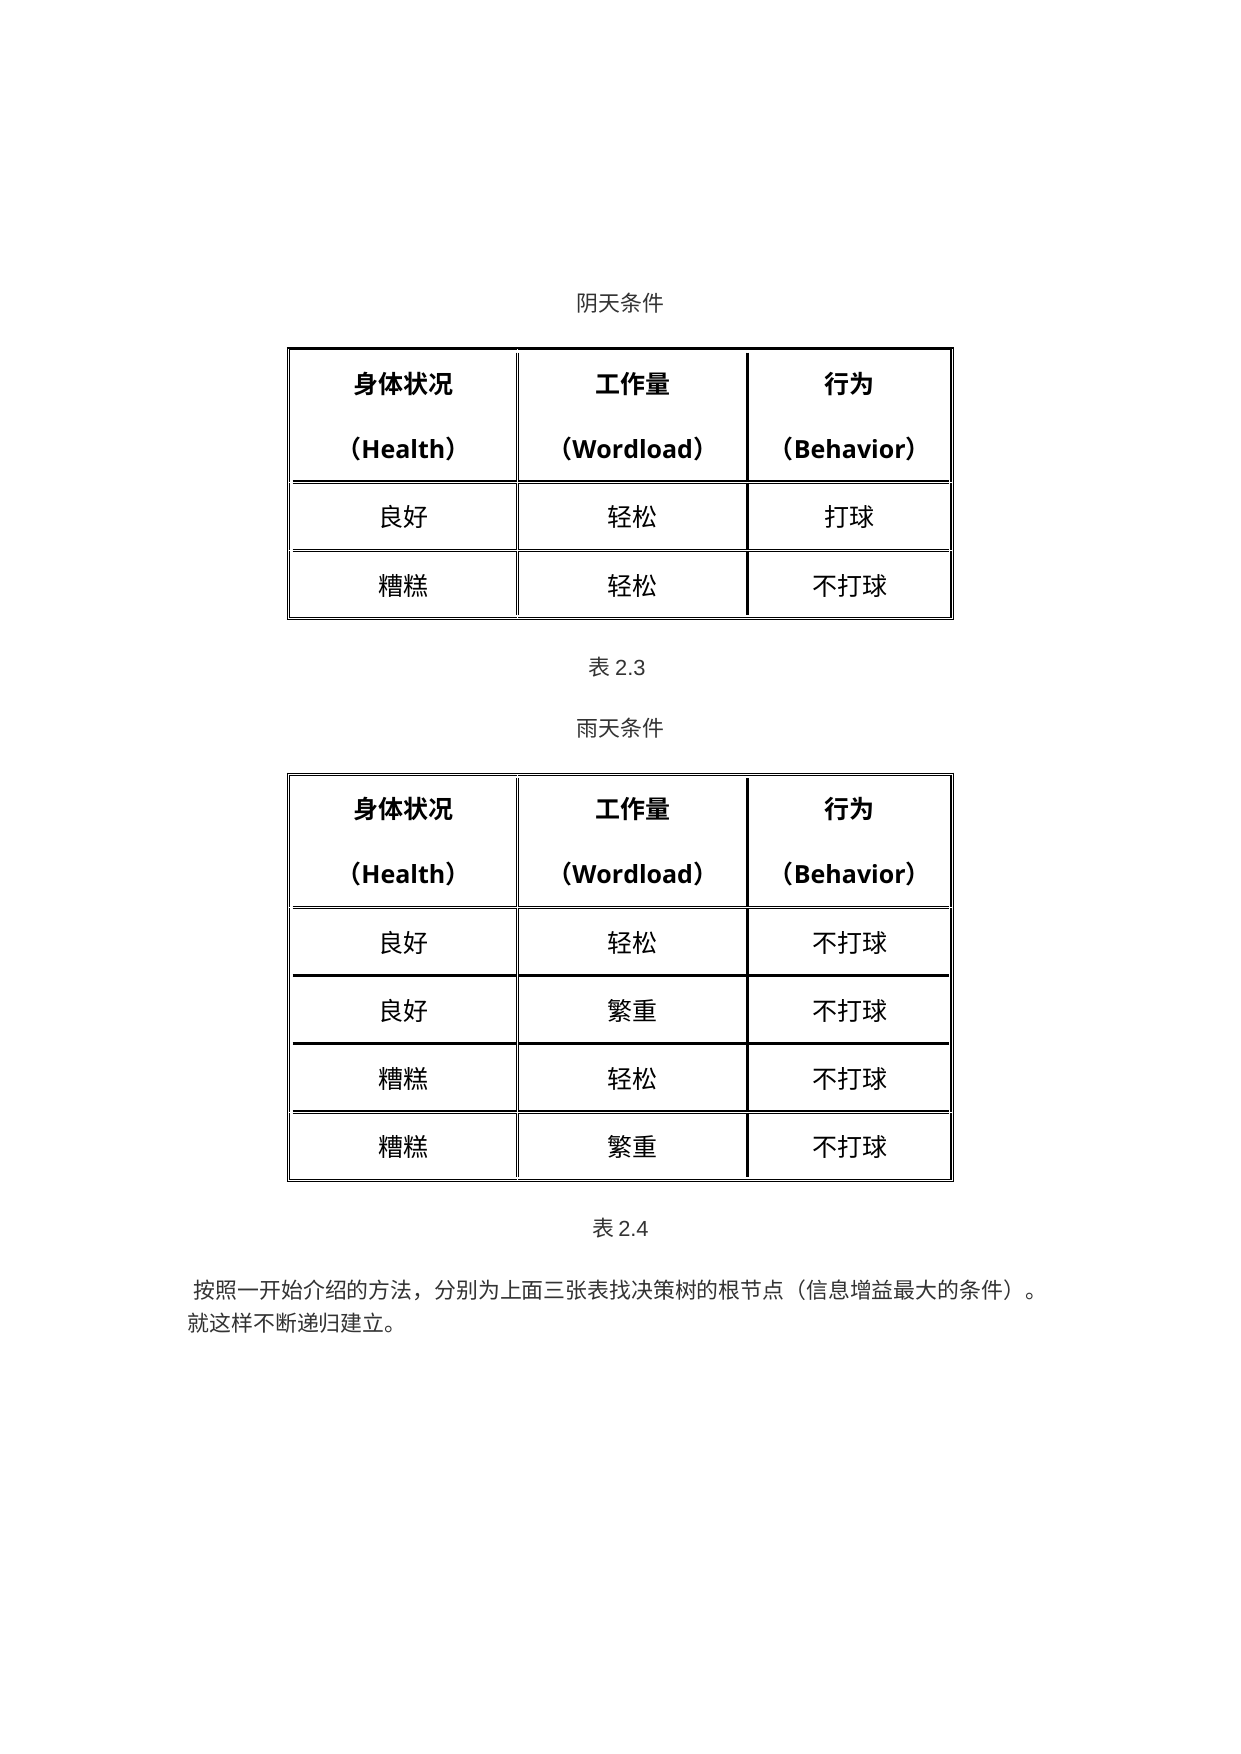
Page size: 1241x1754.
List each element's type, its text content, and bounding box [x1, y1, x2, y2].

table_cell 不打球 [747, 549, 951, 617]
table_cell 糟糕 [290, 549, 518, 617]
table_header 行为（Behavior） [747, 776, 950, 906]
text 阴天条件 [187, 285, 1053, 318]
table_cell 良好 [290, 480, 516, 548]
text 表2.4 [187, 1211, 1053, 1243]
table_header 工作量（Wordload） [518, 776, 747, 906]
table_cell 不打球 [747, 1110, 951, 1178]
table_cell 轻松 [518, 552, 747, 617]
text 按照一开始介绍的方法，分别为上面三张表找决策树的根节点（信息增益最大的条件）。就这样不断递归建立。 [187, 1273, 1053, 1338]
table_cell 轻松 [519, 1045, 746, 1110]
text 表2.3 [187, 649, 1053, 682]
table_cell 良好 [289, 906, 518, 974]
table_header 身体状况（Health） [290, 776, 518, 906]
table_cell 良好 [290, 974, 516, 1042]
text 雨天条件 [187, 711, 1053, 743]
table_cell 糟糕 [290, 1042, 516, 1110]
table_cell 打球 [749, 480, 951, 548]
table_cell 轻松 [519, 909, 746, 974]
table_cell 不打球 [749, 974, 950, 1042]
table_header 身体状况（Health） [290, 350, 518, 480]
table_header 工作量（Wordload） [518, 350, 747, 480]
table_cell 不打球 [749, 1042, 950, 1110]
table_cell 繁重 [519, 977, 746, 1042]
table_cell 轻松 [519, 484, 746, 548]
table_cell 不打球 [747, 906, 952, 974]
table_cell 糟糕 [290, 1110, 518, 1178]
table_header 行为（Behavior） [747, 350, 950, 480]
table_cell 繁重 [518, 1114, 747, 1178]
